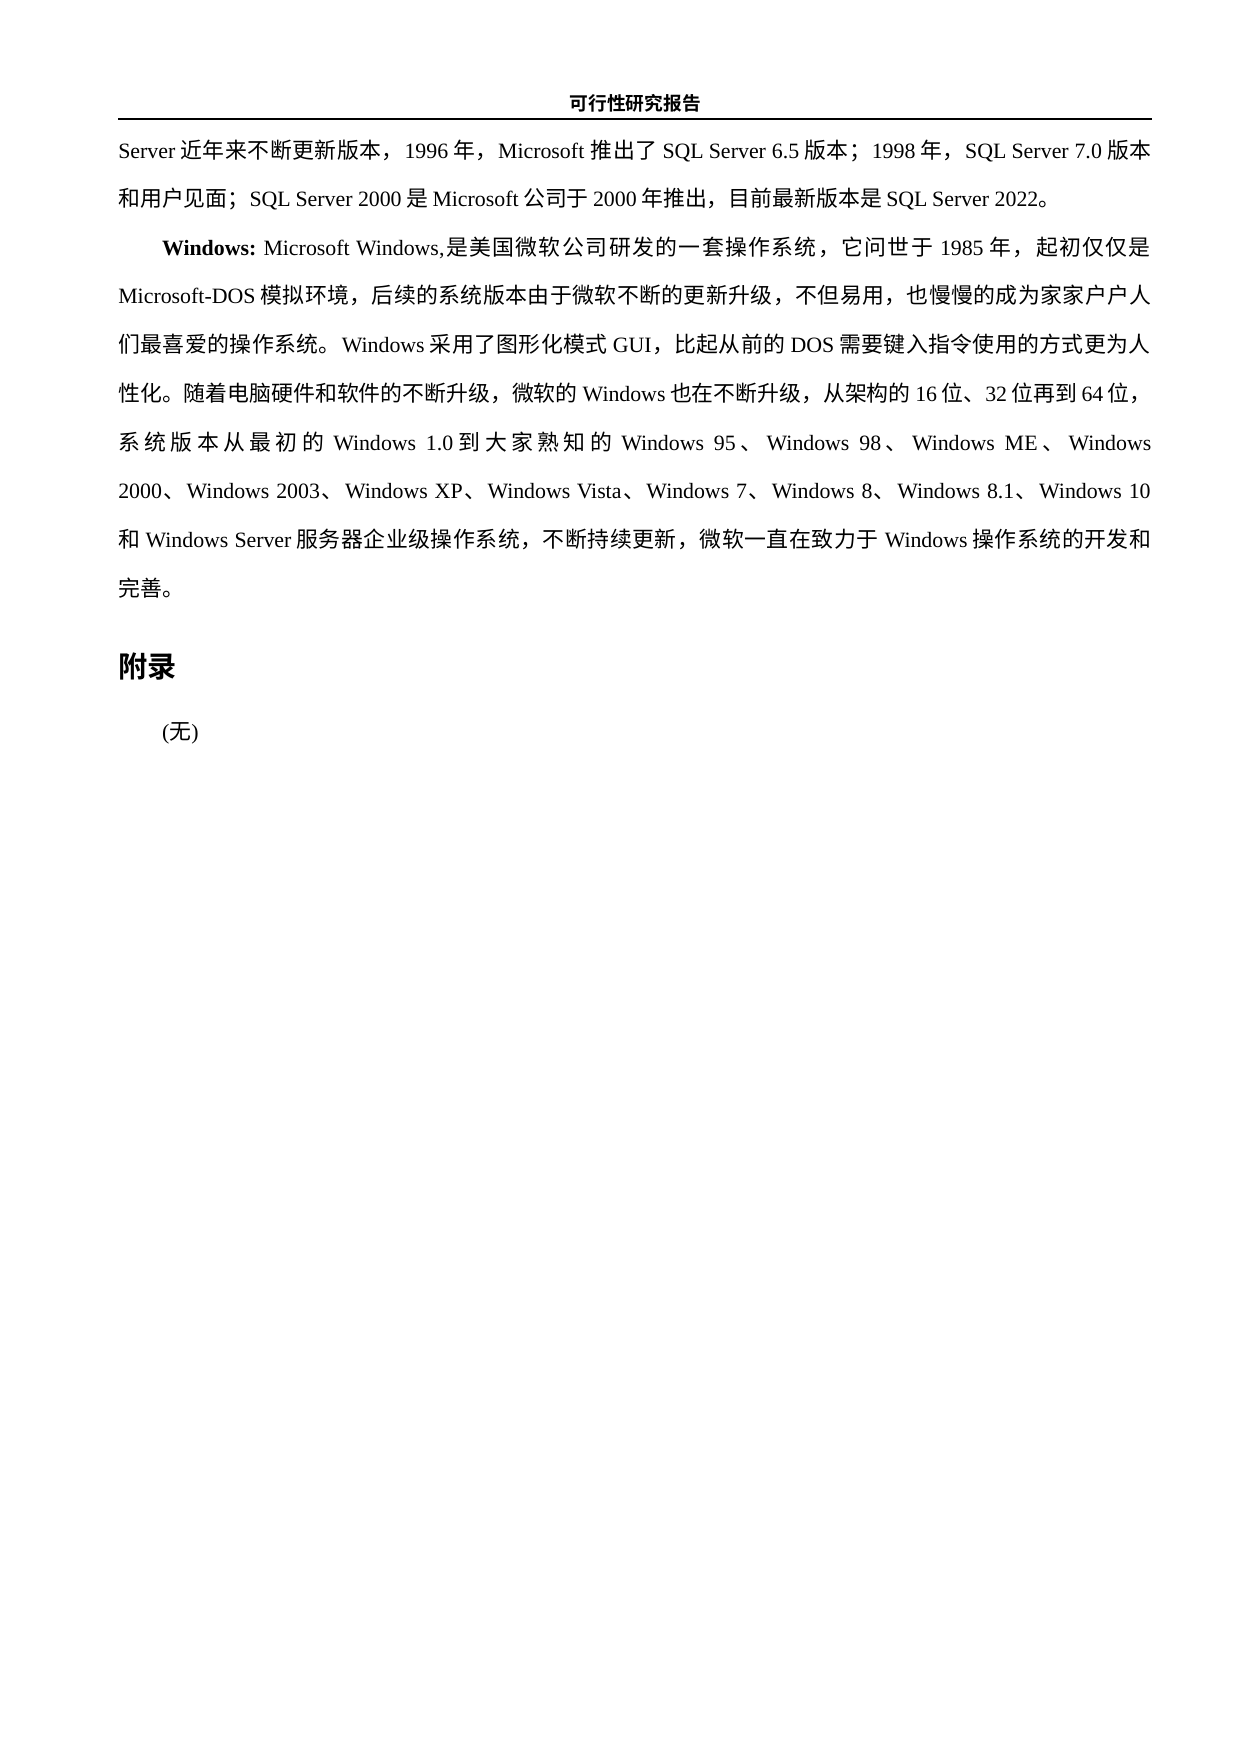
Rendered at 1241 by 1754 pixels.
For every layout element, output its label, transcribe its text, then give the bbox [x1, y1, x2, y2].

text (无) [118, 713, 1152, 746]
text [118, 132, 1152, 213]
text Windows: Microsoft Windows,是美国微软公司研发的一套操作系统，它问世于1985年，起初仅仅是Microsoft-DOS模拟环境，后续的系统版本由于微软不断的更新升级，不但易用，也慢慢的成为家家户户人们最喜爱的操作系统。Windows采用了图形化模式GUI，比起从前的DOS需要键入指令使用的方式更为人性化。随着电脑硬件和软件的不断升级，微软的Windows也在不断升级，从架构的16位、32位再到64位， 系统版本从最初的Windows 1.0 到大家熟知的Windows 95、Windows 98、Windows ME、Windows 2000、Windows 2003、Windows XP、Windows Vista、Windows 7、Windows 8、Windows 8.1、Windows 10 和 Windows Server服务器企业级操作系统，不断持续更新，微软一直在致力于Windows操作系统的开发和完善。 [118, 229, 1152, 603]
title 附录 [118, 644, 1152, 686]
